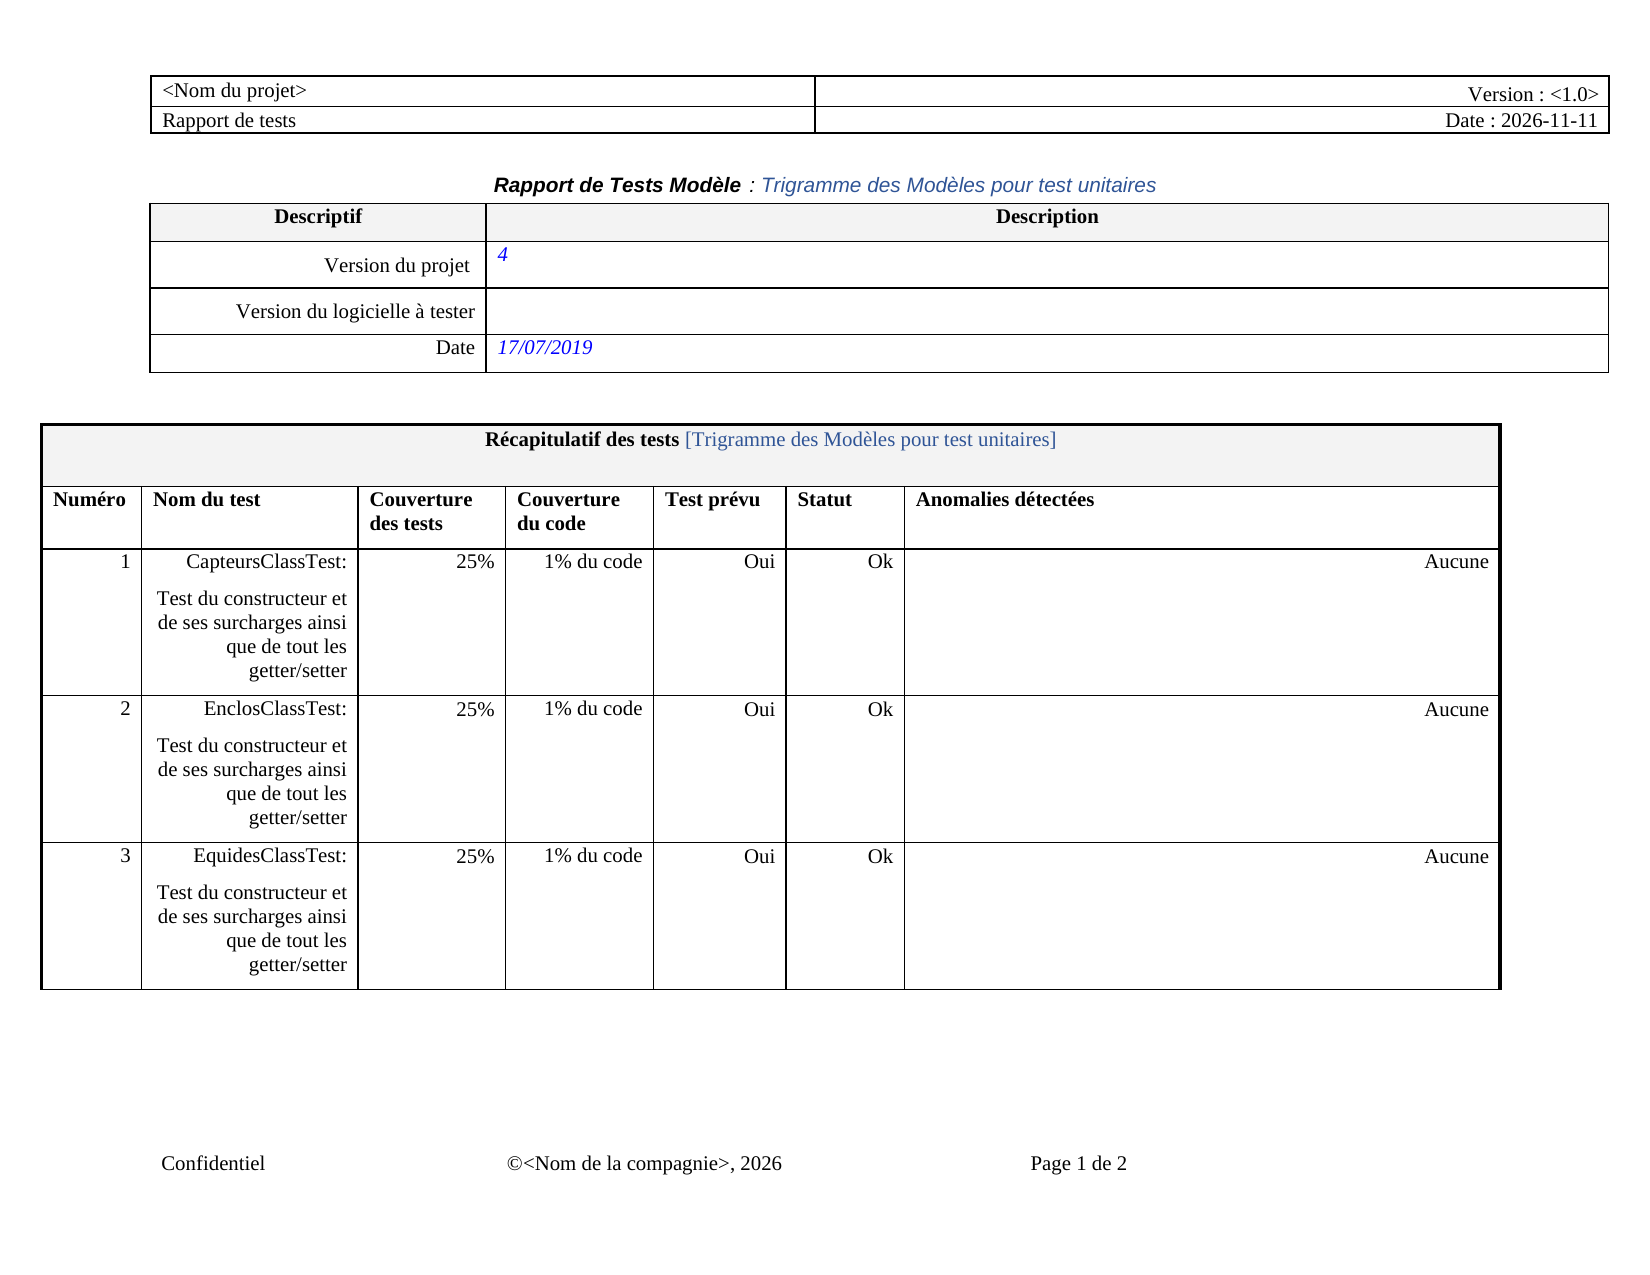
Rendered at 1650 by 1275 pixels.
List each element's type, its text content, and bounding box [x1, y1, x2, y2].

table_cell 3 [43, 843, 141, 988]
table_cell Statut [787, 487, 904, 548]
table_cell Ok [787, 843, 904, 988]
table_cell Oui [654, 843, 785, 988]
table_cell Couverture du code [506, 487, 653, 548]
table_cell 1% du code [506, 843, 653, 988]
table_cell Test prévu [654, 487, 785, 548]
table_cell [487, 289, 1608, 334]
table_cell Oui [654, 696, 785, 842]
table_cell Version du projet [151, 242, 485, 287]
table_cell Ok [787, 696, 904, 842]
table_cell Version du logicielle à tester [151, 289, 485, 334]
subtitle Rapport de Tests Modèle : Trigramme des Modèles pour test unitaires [150, 171, 1500, 196]
table_cell 1% du code [506, 696, 653, 842]
table_cell 25% [359, 696, 505, 842]
table_header Descriptif [151, 204, 485, 241]
table_cell Nom du test [142, 487, 357, 548]
table_cell 4 [487, 242, 1608, 287]
table_cell Aucune [905, 696, 1498, 842]
table_cell Numéro [43, 487, 141, 548]
table_cell 17/07/2019 [487, 335, 1608, 372]
table_cell Couverture des tests [359, 487, 505, 548]
table_cell Ok [787, 550, 904, 695]
table_cell 2 [43, 696, 141, 842]
table_cell EnclosClassTest: Test du constructeur et de ses surcharges ainsi que de tout les getter/setter [142, 696, 357, 842]
table_cell CapteursClassTest: Test du constructeur et de ses surcharges ainsi que de tout les getter/setter [142, 550, 357, 695]
table_cell Date [151, 335, 485, 372]
table_cell 25% [359, 843, 505, 988]
table_cell Oui [654, 550, 785, 695]
table_cell EquidesClassTest: Test du constructeur et de ses surcharges ainsi que de tout les getter/setter [142, 843, 357, 988]
table_cell Anomalies détectées [905, 487, 1498, 548]
table_header Récapitulatif des tests [Trigramme des Modèles pour test unitaires] [43, 426, 1498, 486]
table_cell 1% du code [506, 550, 653, 695]
table_cell 1 [43, 550, 141, 695]
table_header Description [487, 204, 1608, 241]
table_cell Aucune [905, 843, 1498, 988]
table_cell 25% [359, 550, 505, 695]
table_cell Aucune [905, 550, 1498, 695]
